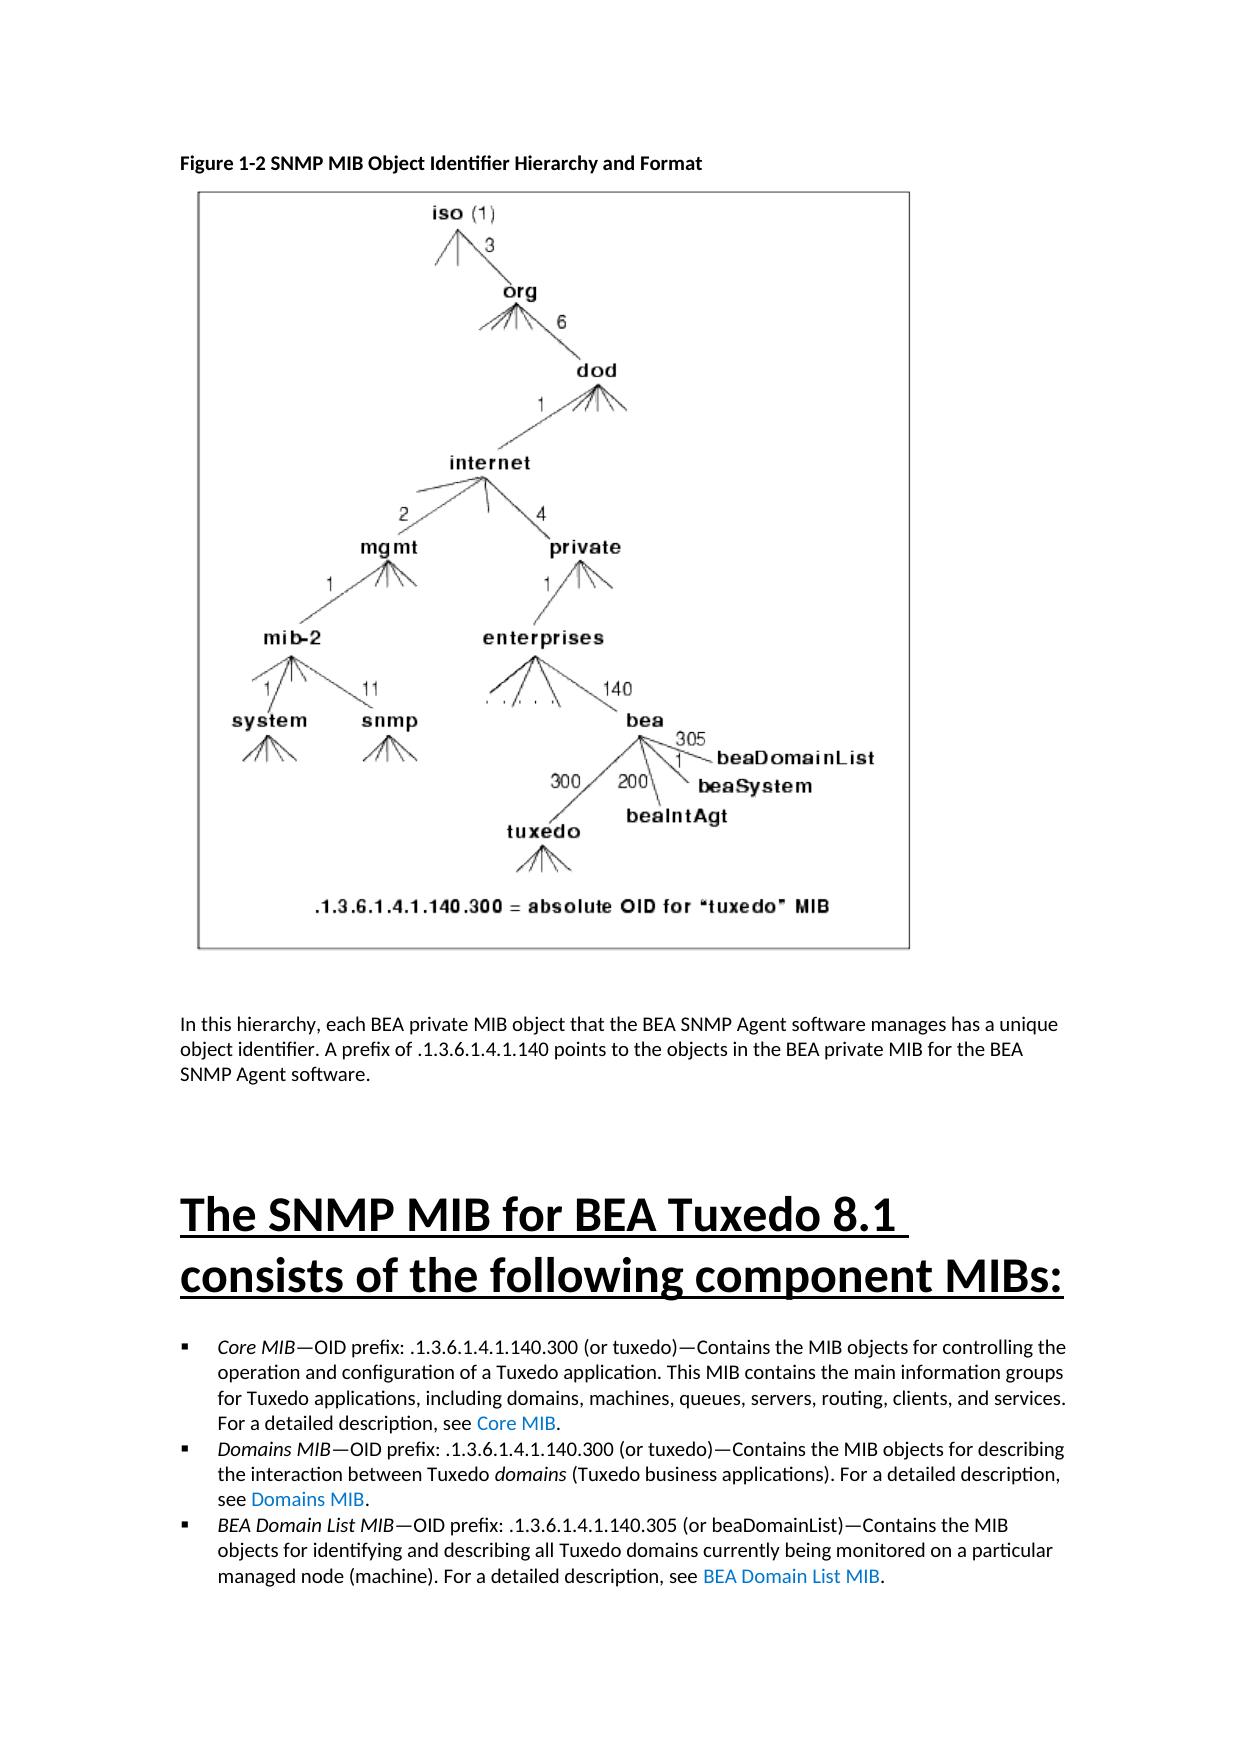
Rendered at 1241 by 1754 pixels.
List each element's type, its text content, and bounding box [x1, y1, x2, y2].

list Core MIB—OID prefix: .1.3.6.1.4.1.140.300 (or tuxedo)—Contains the MIB objects for controlling the operation and configuration of a Tuxedo application. This MIB contains the main information groups for Tuxedo applications, including domains, machines, queues, servers, routing, clients, and services. For a detailed description, see Core MIB. [180, 1334, 1068, 1436]
title Figure 1-2 SNMP MIB Object Identifier Hierarchy and Format [180, 150, 1068, 175]
list BEA Domain List MIB—OID prefix: .1.3.6.1.4.1.140.305 (or beaDomainList)—Contains the MIB objects for identifying and describing all Tuxedo domains currently being monitored on a particular managed node (machine). For a detailed description, see BEA Domain List MIB. [180, 1512, 1068, 1588]
text The SNMP MIB for BEA Tuxedo 8.1 consists of the following component MIBs: [180, 1183, 1068, 1305]
text In this hierarchy, each BEA private MIB object that the BEA SNMP Agent software manages has a unique object identifier. A prefix of .1.3.6.1.4.1.140 points to the objects in the BEA private MIB for the BEA SNMP Agent software. [180, 1011, 1068, 1087]
picture [180, 190, 912, 971]
list Domains MIB—OID prefix: .1.3.6.1.4.1.140.300 (or tuxedo)—Contains the MIB objects for describing the interaction between Tuxedo domains (Tuxedo business applications). For a detailed description, see Domains MIB. [180, 1436, 1068, 1512]
